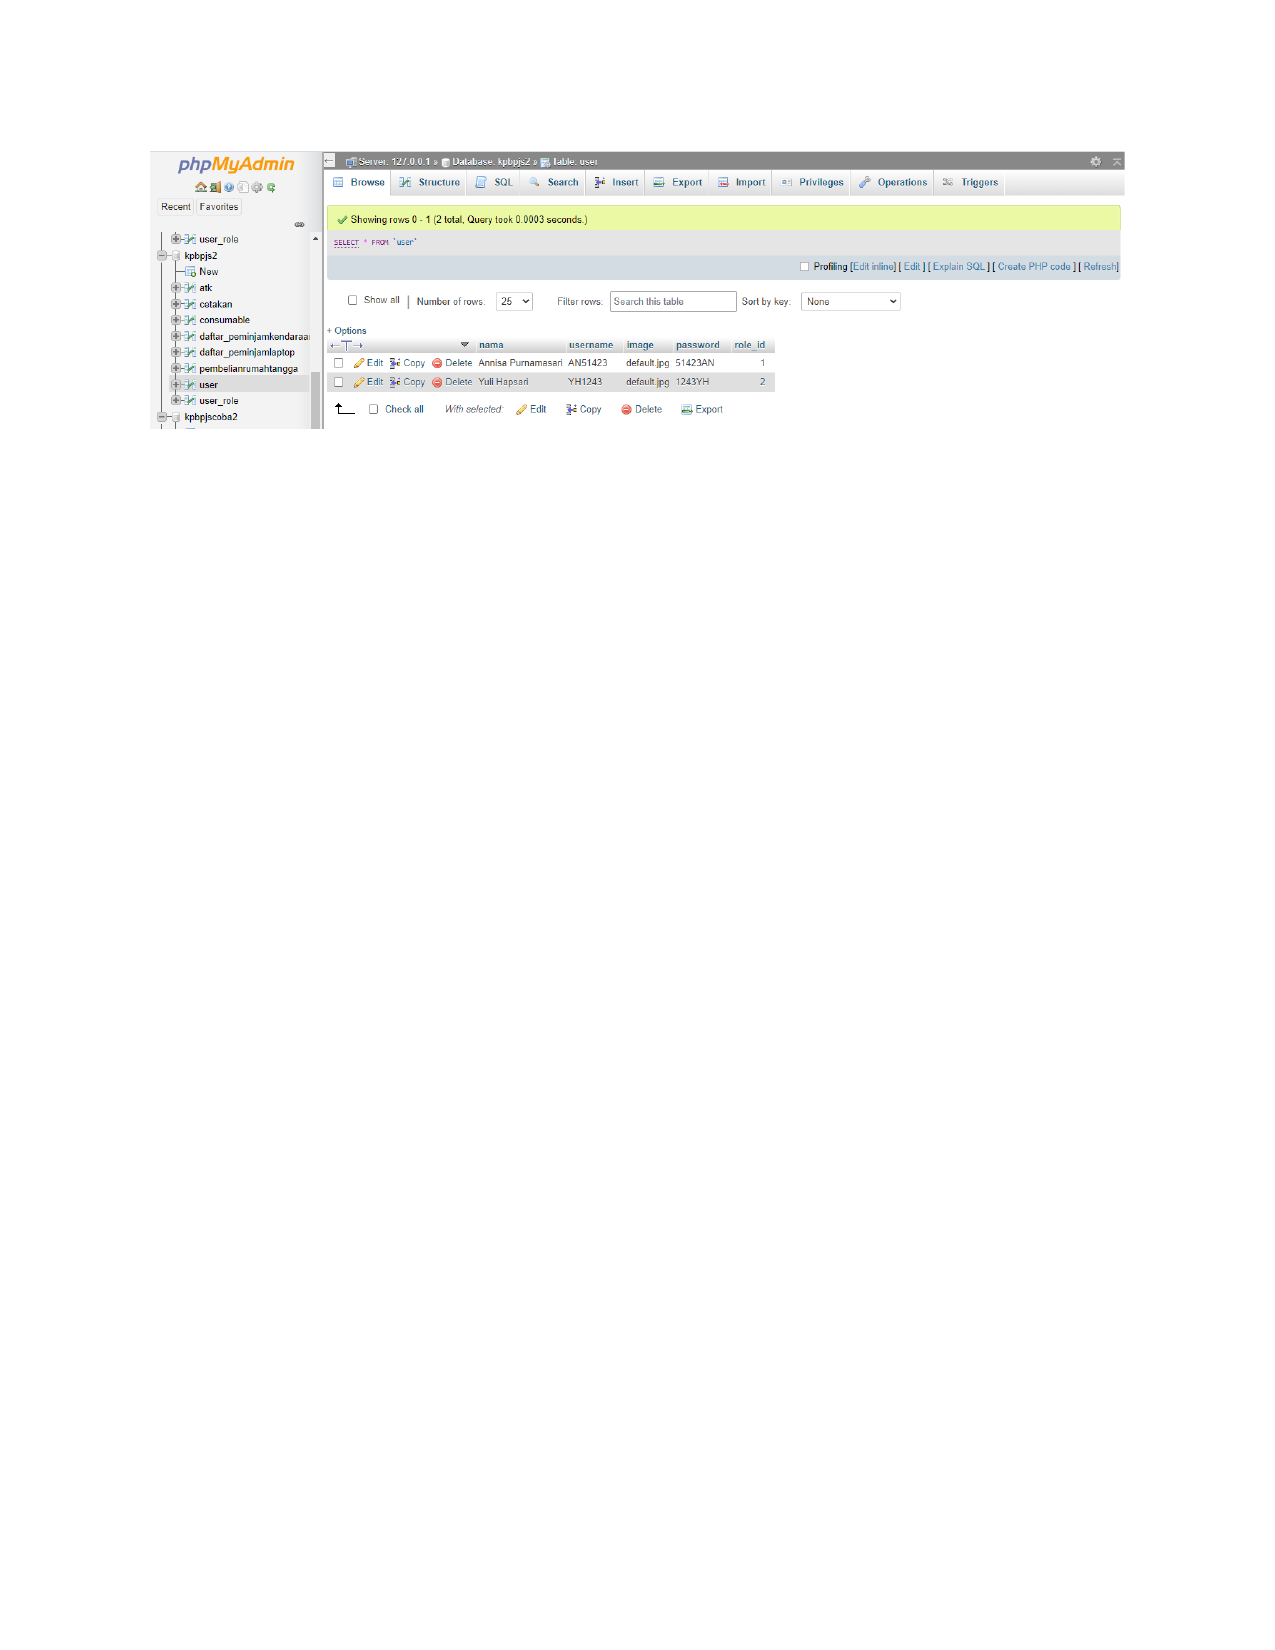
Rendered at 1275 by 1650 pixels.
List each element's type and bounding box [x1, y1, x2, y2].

picture [150, 150, 1125, 429]
